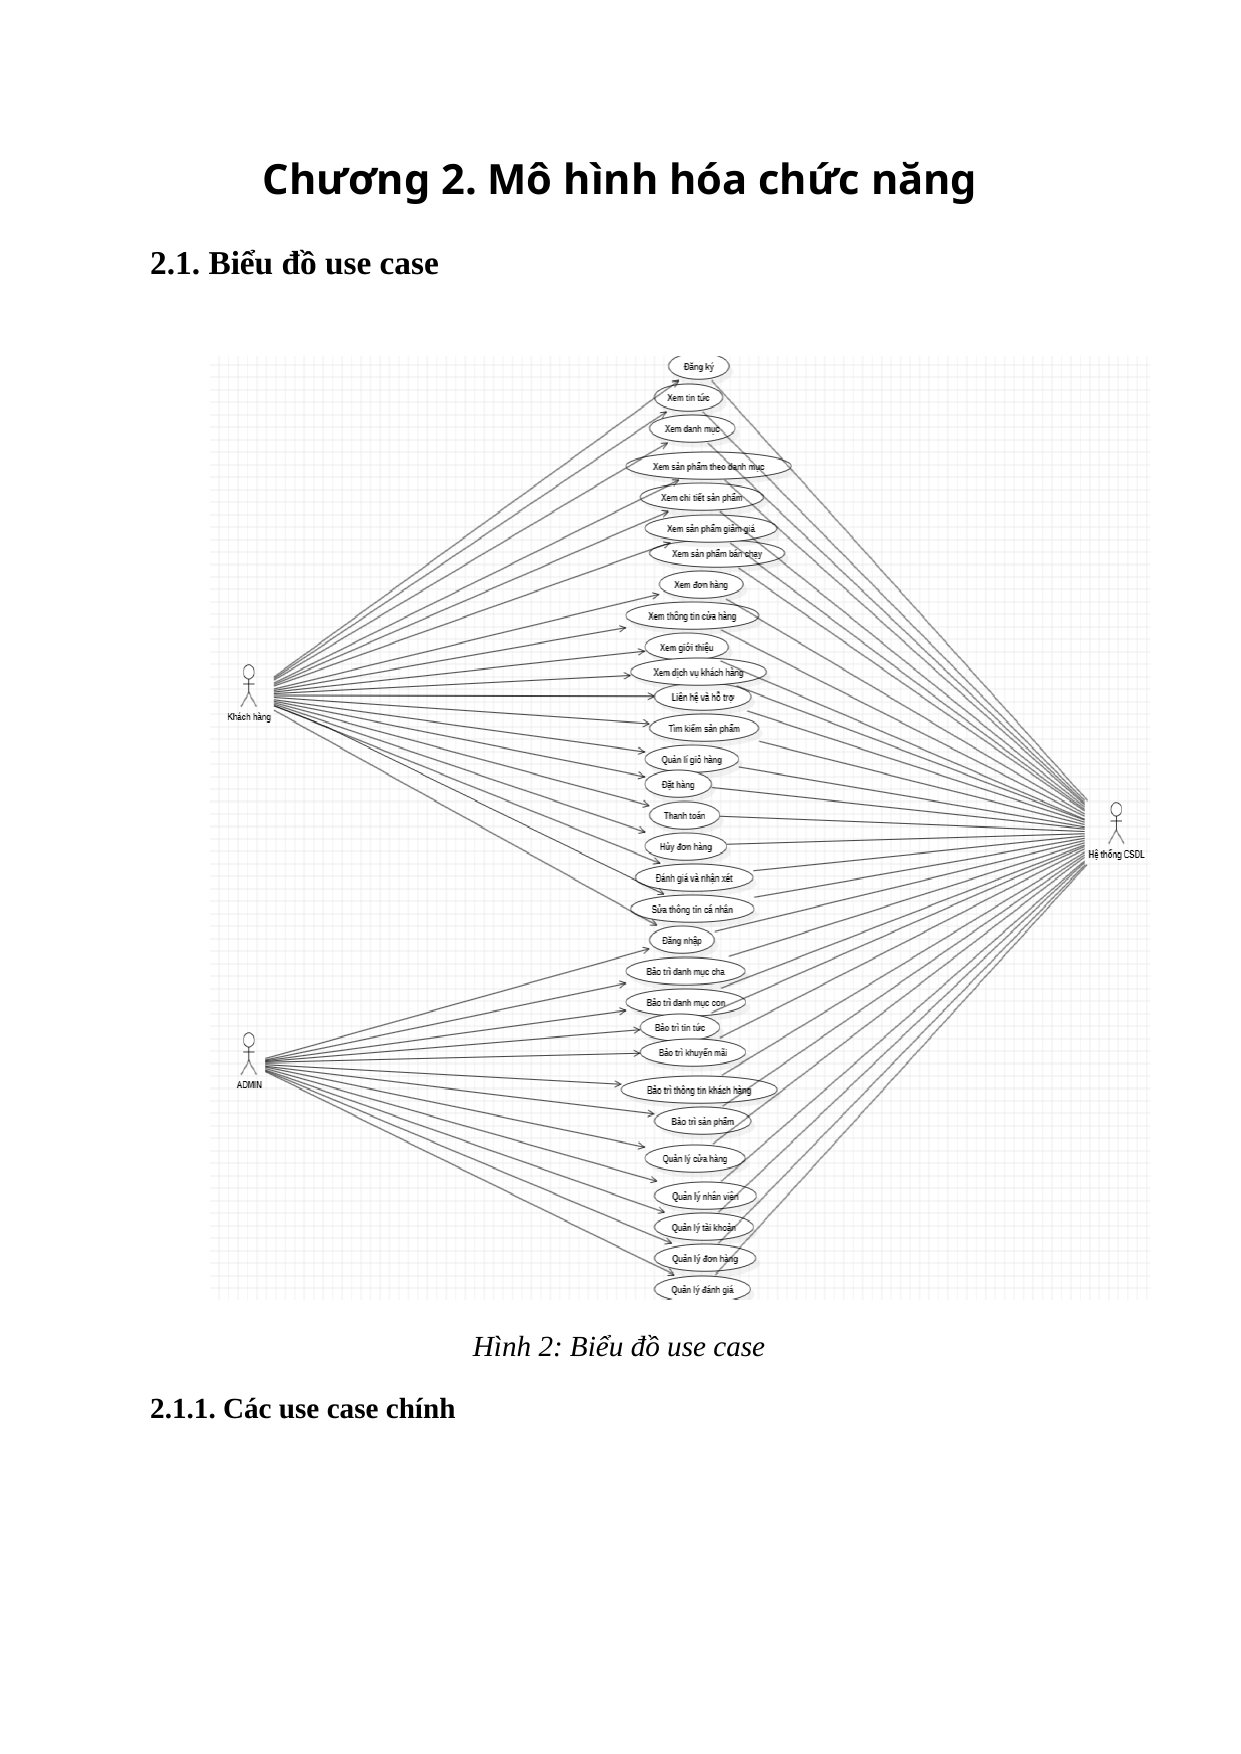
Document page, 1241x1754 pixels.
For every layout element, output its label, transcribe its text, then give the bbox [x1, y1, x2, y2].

picture [210, 356, 1151, 1300]
text 2.1. Biểu đồ use case [150, 243, 1090, 282]
subtitle Hình 2: Biểu đồ use case [150, 1329, 1090, 1362]
subtitle 2.1.1. Các use case chính [150, 1392, 1090, 1425]
subtitle Chương 2. Mô hình hóa chức năng [150, 150, 1090, 207]
